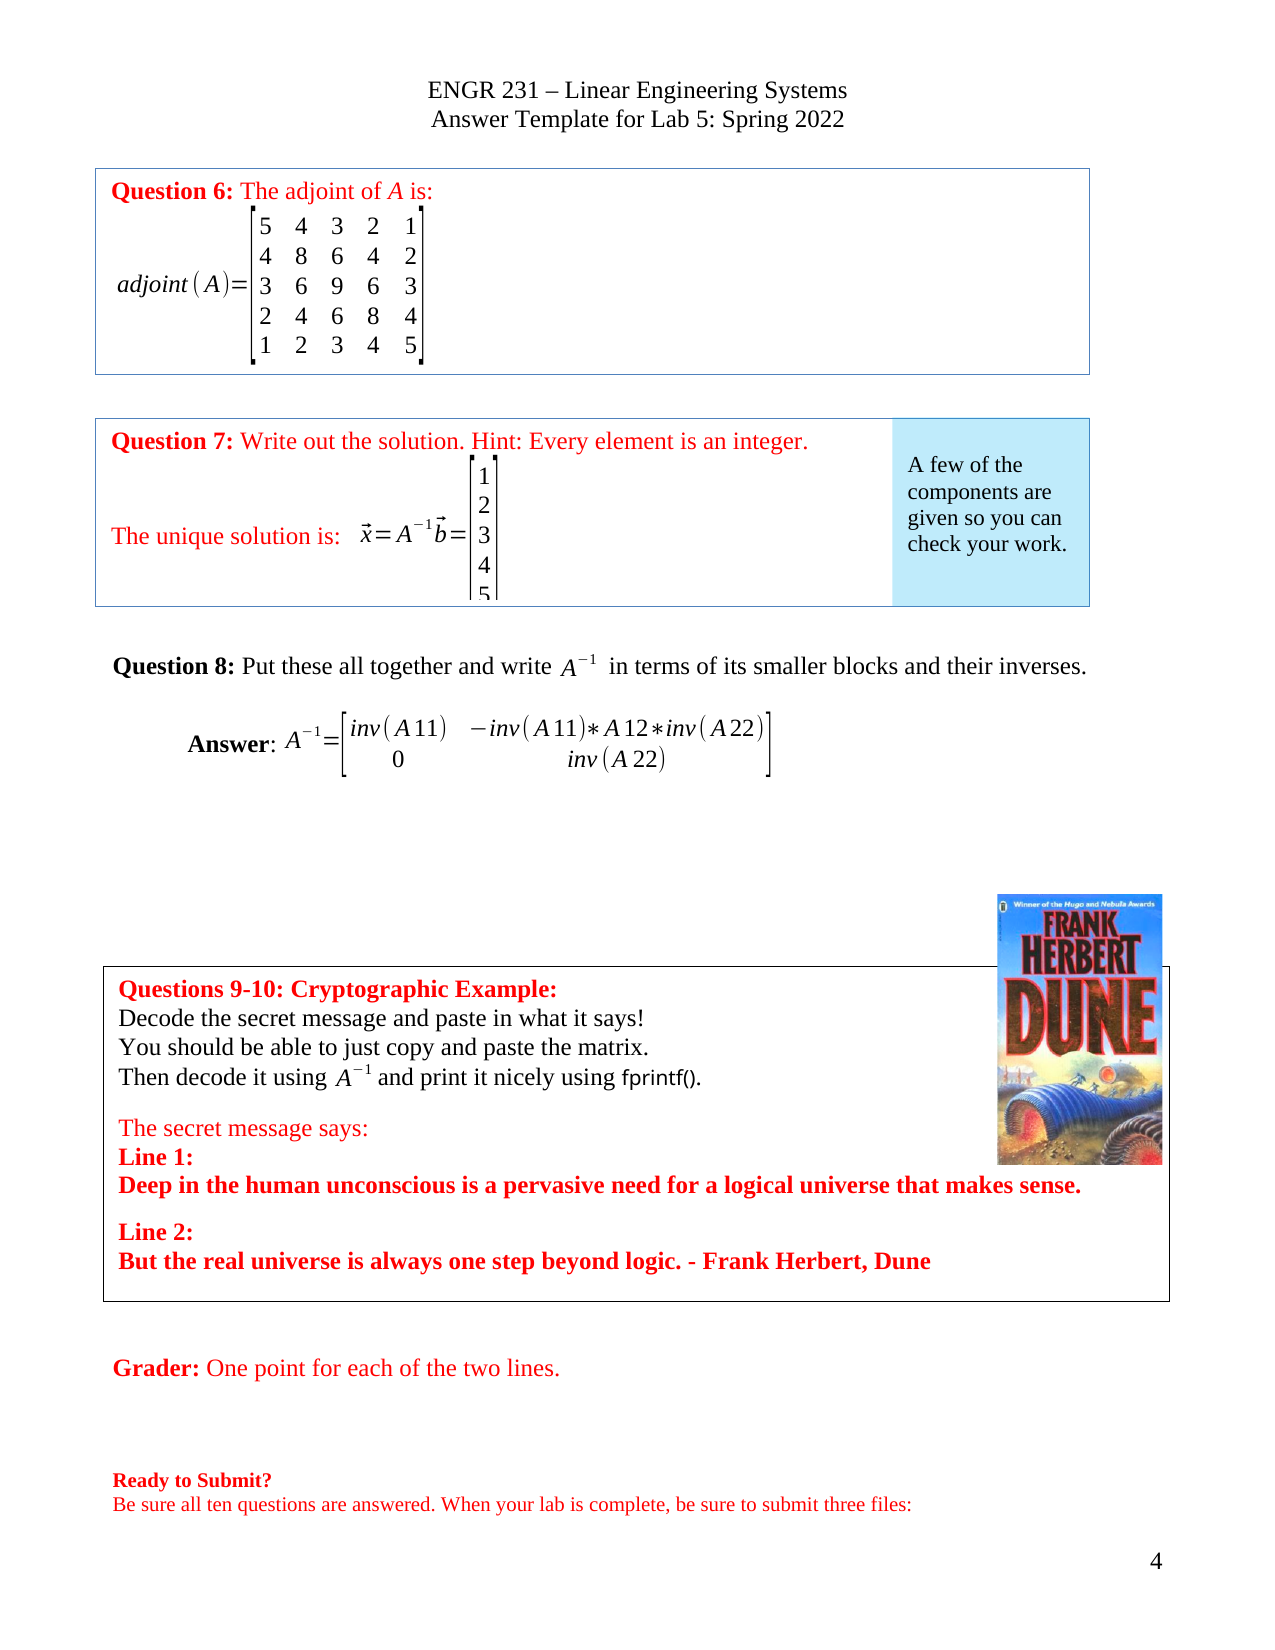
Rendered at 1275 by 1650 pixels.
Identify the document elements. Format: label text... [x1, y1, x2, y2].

text Question 8: Put these all together and write in terms of its smaller blocks and their inverses. [112, 650, 1162, 681]
text Grader: One point for each of the two lines. [112, 1353, 1162, 1382]
text Be sure all ten questions are answered. When your lab is complete, be sure to submit three files: [112, 1492, 1162, 1516]
text Ready to Submit? [112, 1468, 1162, 1492]
picture [997, 894, 1163, 1165]
text Answer: [112, 710, 1162, 778]
